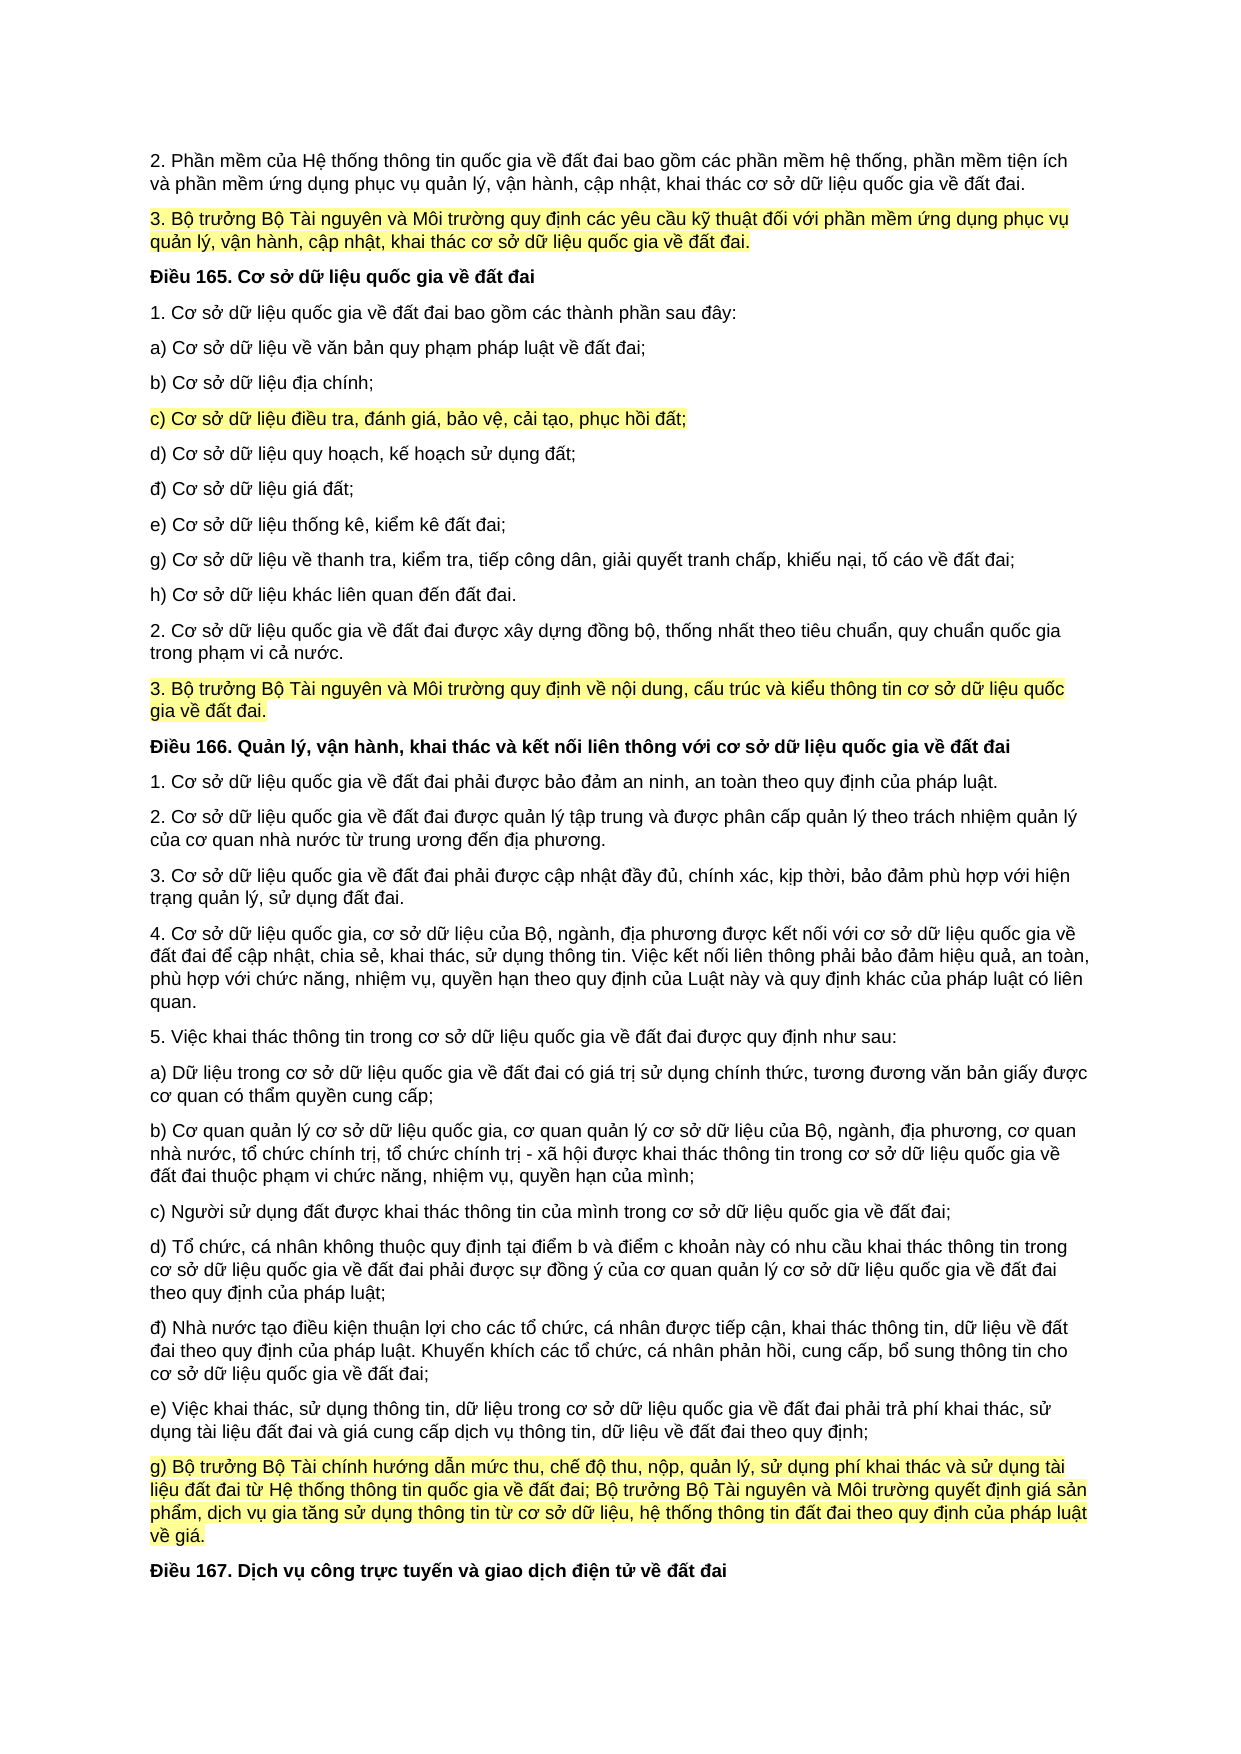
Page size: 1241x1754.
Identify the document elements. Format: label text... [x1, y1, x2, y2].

text c) Cơ sở dữ liệu điều tra, đánh giá, bảo vệ, cải tạo, phục hồi đất; [150, 407, 1090, 429]
text 3. Bộ trưởng Bộ Tài nguyên và Môi trường quy định về nội dung, cấu trúc và kiểu thông tin cơ sở dữ liệu quốc gia về đất đai. [150, 677, 1090, 722]
text 2. Cơ sở dữ liệu quốc gia về đất đai được quản lý tập trung và được phân cấp quản lý theo trách nhiệm quản lý của cơ quan nhà nước từ trung ương đến địa phương. [150, 806, 1090, 851]
text 1. Cơ sở dữ liệu quốc gia về đất đai phải được bảo đảm an ninh, an toàn theo quy định của pháp luật. [150, 771, 1090, 792]
text c) Người sử dụng đất được khai thác thông tin của mình trong cơ sở dữ liệu quốc gia về đất đai; [150, 1201, 1090, 1222]
text g) Cơ sở dữ liệu về thanh tra, kiểm tra, tiếp công dân, giải quyết tranh chấp, khiếu nại, tố cáo về đất đai; [150, 549, 1090, 570]
text 1. Cơ sở dữ liệu quốc gia về đất đai bao gồm các thành phần sau đây: [150, 302, 1090, 323]
text d) Cơ sở dữ liệu quy hoạch, kế hoạch sử dụng đất; [150, 443, 1090, 464]
text 3. Bộ trưởng Bộ Tài nguyên và Môi trường quy định các yêu cầu kỹ thuật đối với phần mềm ứng dụng phục vụ quản lý, vận hành, cập nhật, khai thác cơ sở dữ liệu quốc gia về đất đai. [150, 208, 1090, 252]
text b) Cơ sở dữ liệu địa chính; [150, 372, 1090, 394]
text a) Cơ sở dữ liệu về văn bản quy phạm pháp luật về đất đai; [150, 337, 1090, 358]
text d) Tổ chức, cá nhân không thuộc quy định tại điểm b và điểm c khoản này có nhu cầu khai thác thông tin trong cơ sở dữ liệu quốc gia về đất đai phải được sự đồng ý của cơ quan quản lý cơ sở dữ liệu quốc gia về đất đai theo quy định của pháp luật; [150, 1236, 1090, 1303]
text b) Cơ quan quản lý cơ sở dữ liệu quốc gia, cơ quan quản lý cơ sở dữ liệu của Bộ, ngành, địa phương, cơ quan nhà nước, tổ chức chính trị, tổ chức chính trị - xã hội được khai thác thông tin trong cơ sở dữ liệu quốc gia về đất đai thuộc phạm vi chức năng, nhiệm vụ, quyền hạn của mình; [150, 1120, 1090, 1187]
text Điều 166. Quản lý, vận hành, khai thác và kết nối liên thông với cơ sở dữ liệu quốc gia về đất đai [150, 736, 1090, 757]
text Điều 167. Dịch vụ công trực tuyến và giao dịch điện tử về đất đai [150, 1560, 1090, 1581]
text 5. Việc khai thác thông tin trong cơ sở dữ liệu quốc gia về đất đai được quy định như sau: [150, 1026, 1090, 1048]
text 3. Cơ sở dữ liệu quốc gia về đất đai phải được cập nhật đầy đủ, chính xác, kịp thời, bảo đảm phù hợp với hiện trạng quản lý, sử dụng đất đai. [150, 864, 1090, 909]
text e) Cơ sở dữ liệu thống kê, kiểm kê đất đai; [150, 513, 1090, 535]
text g) Bộ trưởng Bộ Tài chính hướng dẫn mức thu, chế độ thu, nộp, quản lý, sử dụng phí khai thác và sử dụng tài liệu đất đai từ Hệ thống thông tin quốc gia về đất đai; Bộ trưởng Bộ Tài nguyên và Môi trường quyết định giá sản phẩm, dịch vụ gia tăng sử dụng thông tin từ cơ sở dữ liệu, hệ thống thông tin đất đai theo quy định của pháp luật về giá. [150, 1456, 1090, 1546]
text 4. Cơ sở dữ liệu quốc gia, cơ sở dữ liệu của Bộ, ngành, địa phương được kết nối với cơ sở dữ liệu quốc gia về đất đai để cập nhật, chia sẻ, khai thác, sử dụng thông tin. Việc kết nối liên thông phải bảo đảm hiệu quả, an toàn, phù hợp với chức năng, nhiệm vụ, quyền hạn theo quy định của Luật này và quy định khác của pháp luật có liên quan. [150, 922, 1090, 1012]
text Điều 165. Cơ sở dữ liệu quốc gia về đất đai [150, 266, 1090, 288]
text e) Việc khai thác, sử dụng thông tin, dữ liệu trong cơ sở dữ liệu quốc gia về đất đai phải trả phí khai thác, sử dụng tài liệu đất đai và giá cung cấp dịch vụ thông tin, dữ liệu về đất đai theo quy định; [150, 1398, 1090, 1442]
text 2. Phần mềm của Hệ thống thông tin quốc gia về đất đai bao gồm các phần mềm hệ thống, phần mềm tiện ích và phần mềm ứng dụng phục vụ quản lý, vận hành, cập nhật, khai thác cơ sở dữ liệu quốc gia về đất đai. [150, 150, 1090, 194]
text đ) Cơ sở dữ liệu giá đất; [150, 478, 1090, 500]
text 2. Cơ sở dữ liệu quốc gia về đất đai được xây dựng đồng bộ, thống nhất theo tiêu chuẩn, quy chuẩn quốc gia trong phạm vi cả nước. [150, 619, 1090, 664]
text h) Cơ sở dữ liệu khác liên quan đến đất đai. [150, 584, 1090, 606]
text a) Dữ liệu trong cơ sở dữ liệu quốc gia về đất đai có giá trị sử dụng chính thức, tương đương văn bản giấy được cơ quan có thẩm quyền cung cấp; [150, 1062, 1090, 1106]
text đ) Nhà nước tạo điều kiện thuận lợi cho các tổ chức, cá nhân được tiếp cận, khai thác thông tin, dữ liệu về đất đai theo quy định của pháp luật. Khuyến khích các tổ chức, cá nhân phản hồi, cung cấp, bổ sung thông tin cho cơ sở dữ liệu quốc gia về đất đai; [150, 1317, 1090, 1384]
